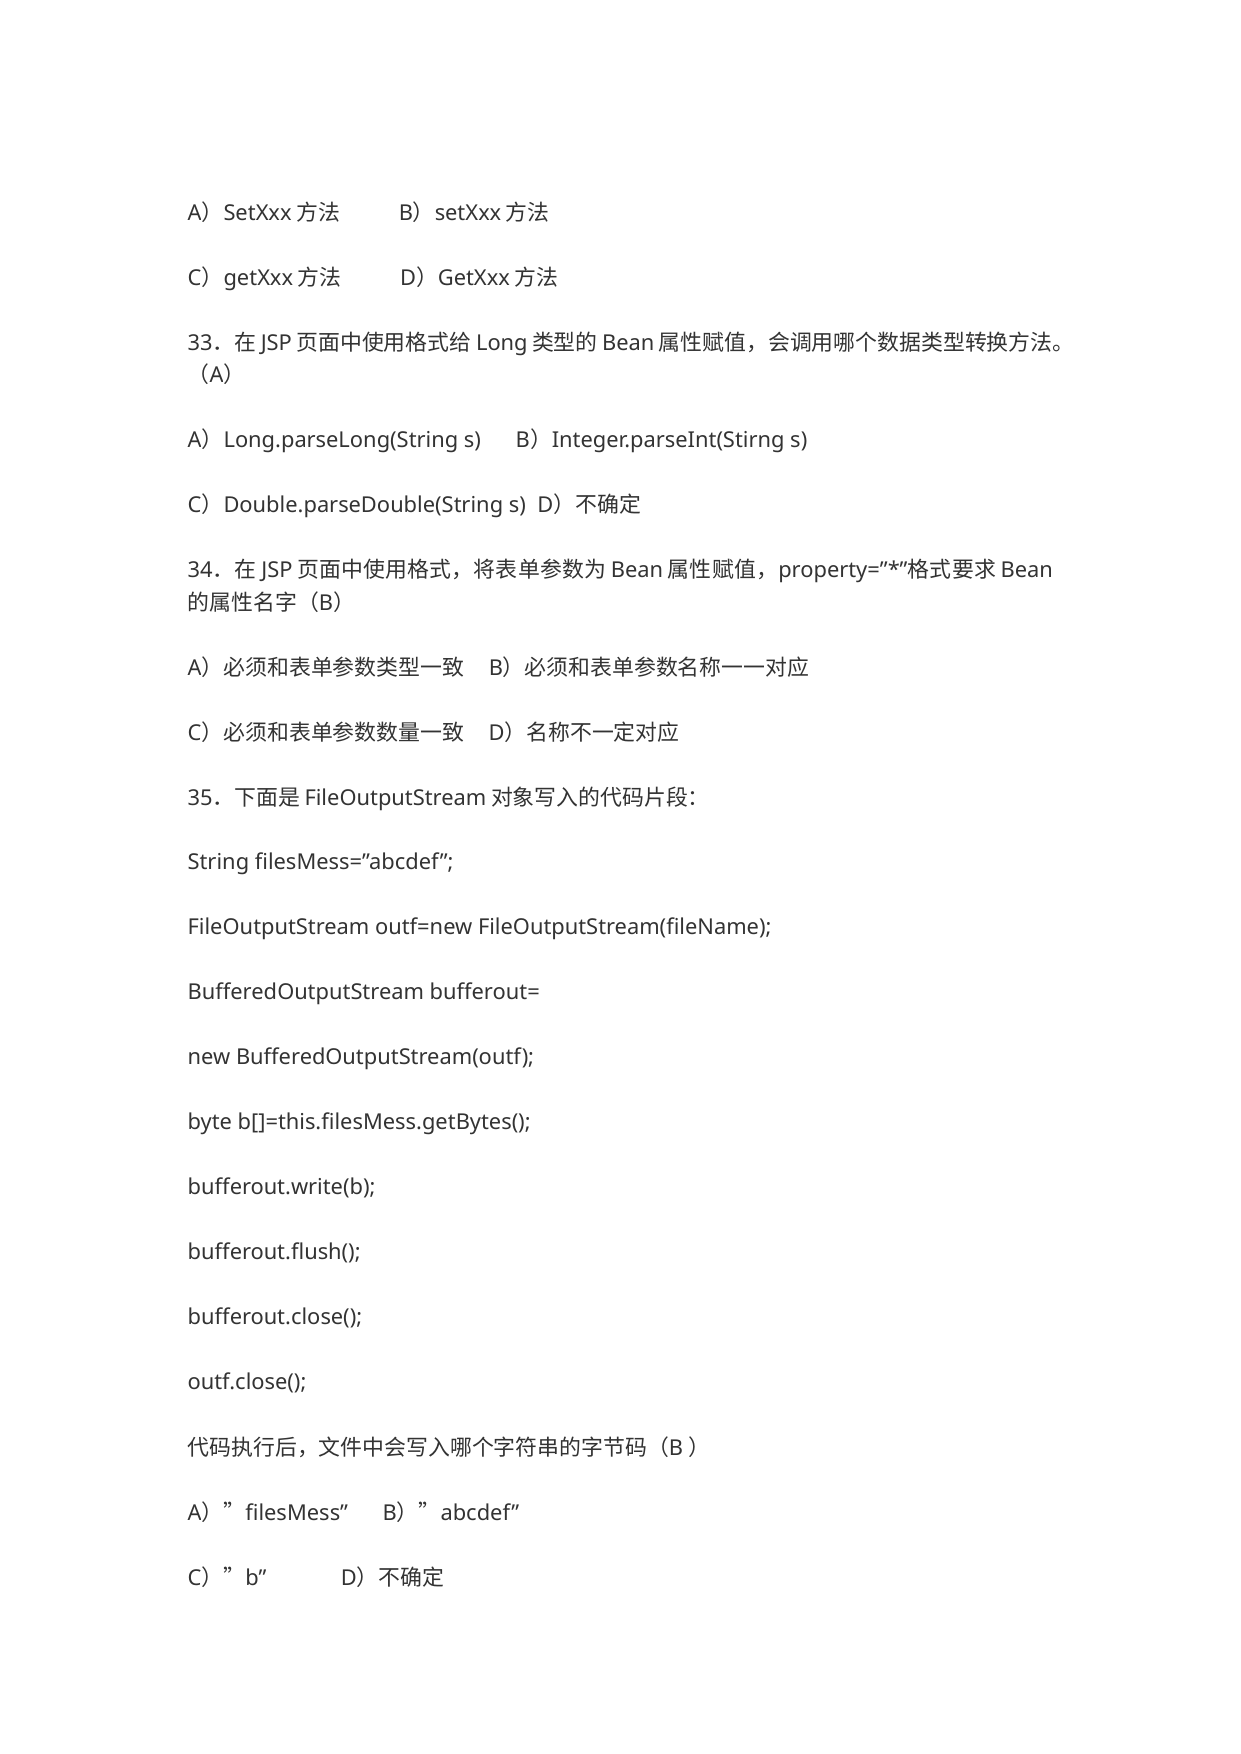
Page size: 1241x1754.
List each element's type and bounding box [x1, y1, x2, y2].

text [187, 162, 1053, 1592]
